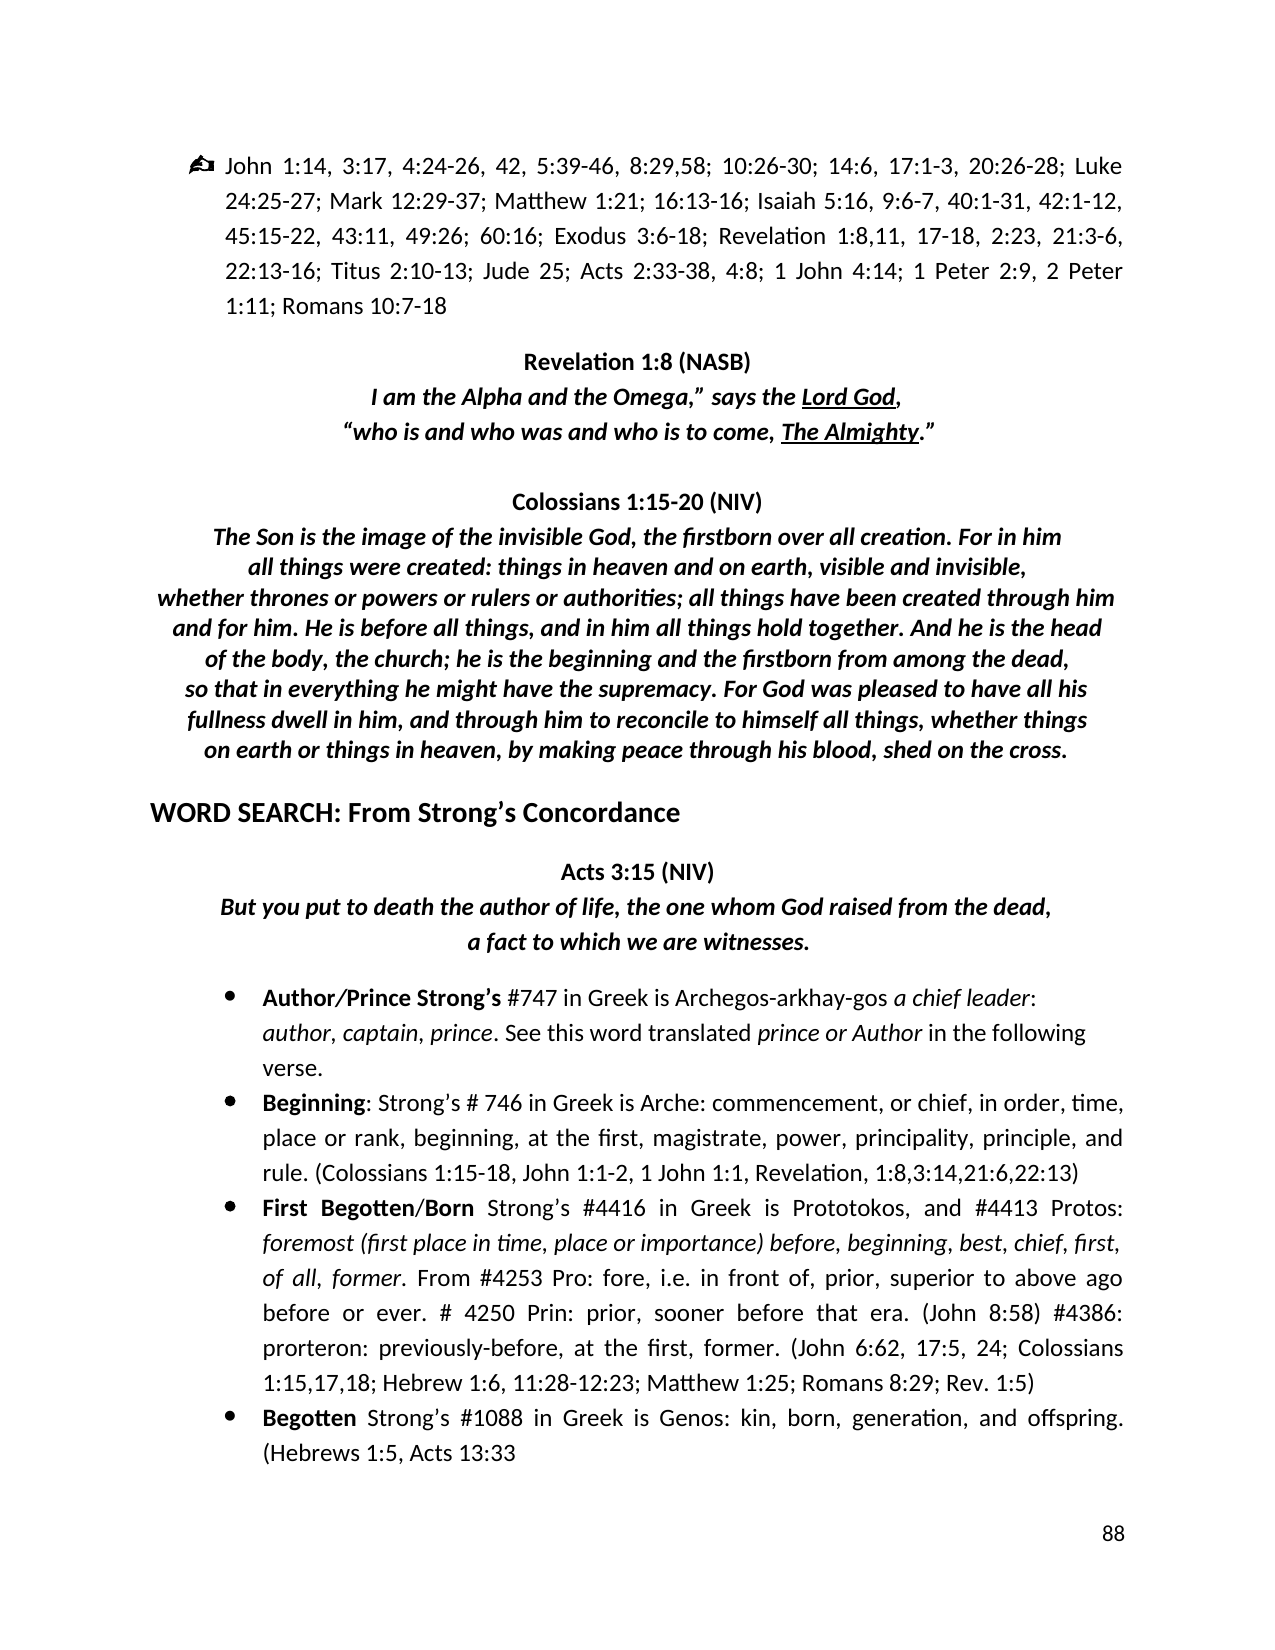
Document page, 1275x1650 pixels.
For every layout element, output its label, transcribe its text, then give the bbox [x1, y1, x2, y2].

text of the body, the church; he is the beginning and the firstborn from among the dead, [150, 1289, 1125, 1319]
list Do you feel overwhelmed by these things? _____________________________________ [187, 255, 1125, 286]
text “who is and who was and who is to come, The Almighty.” [150, 1062, 1125, 1092]
list What current situations in your life seem to be over your head? ____________________ ________________________________________________________________________________________________________________________________________________ [187, 150, 1125, 251]
text all things were created: things in heaven and on earth, visible and invisible, [150, 1197, 1125, 1228]
text on earth or things in heaven, by making peace through his blood, shed on the cross. [150, 1381, 1125, 1411]
text whether thrones or powers or rulers or authorities; all things have been created through him and for him. He is before all things, and in him all things hold together. And he is the head [150, 1228, 1125, 1289]
list DIGGING DEEPER: Read the following passages and make notes of any insights and personal applications. [150, 687, 1125, 758]
text WORD SEARCH: From Strong’s Concordance [150, 1440, 1125, 1476]
text so that in everything he might have the supremacy. For God was pleased to have all his fullness dwell in him, and through him to reconcile to himself all things, whether things [150, 1319, 1125, 1381]
list Colossians 1:15-20 (NIV) [150, 1132, 1125, 1162]
text I am the Alpha and the Omega,” says the Lord God, [150, 1027, 1125, 1057]
list John 1:14, 3:17, 4:24-26, 42, 5:39-46, 8:29,58; 10:26-30; 14:6, 17:1-3, 20:26-28; Luke 24:25-27; Mark 12:29-37; Matthew 1:21; 16:13-16; Isaiah 5:16, 9:6-7, 40:1-31, 42:1-12, 45:15-22, 43:11, 49:26; 60:16; Exodus 3:6-18; Revelation 1:8,11, 17-18, 2:23, 21:3-6, 22:13-16; Titus 2:10-13; Jude 25; Acts 2:33-38, 4:8; 1 John 4:14; 1 Peter 2:9, 2 Peter 1:11; Romans 10:7-18 [187, 796, 1125, 967]
text The Son is the image of the invisible God, the firstborn over all creation. For in him [150, 1167, 1125, 1197]
list Now, make a list and when you are done, take every situation and find several passages that apply and begin to pray God’s Word over them. _____________________________ ______________________________________________________________________________________________________________________________________________________________________________________________________________________________________________________________________________________________________________________________________________________________________________________________________________________________________________________________________________________________________________________________________________________ [187, 290, 1125, 587]
text Revelation 1:8 (NASB) [150, 992, 1125, 1022]
